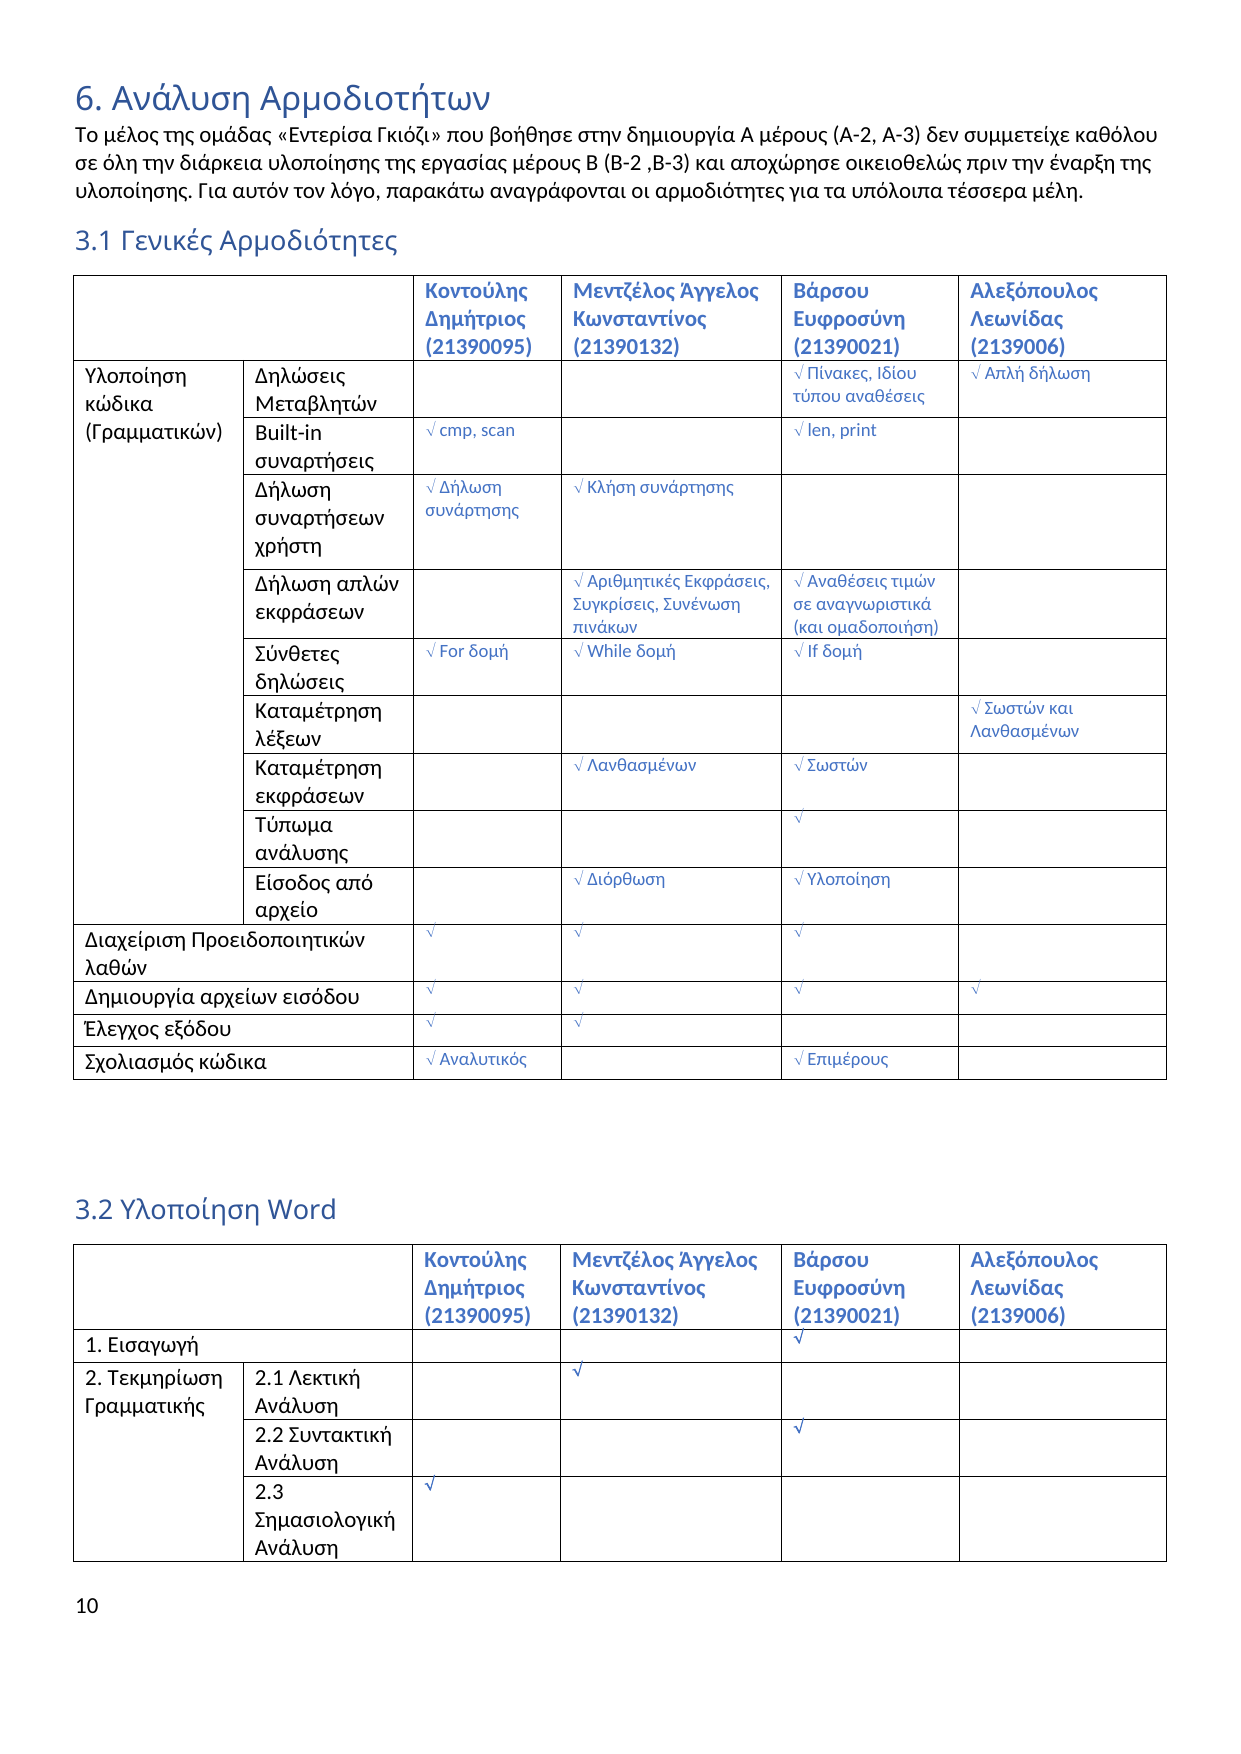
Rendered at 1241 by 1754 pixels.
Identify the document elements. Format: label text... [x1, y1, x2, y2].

table_cell [960, 1330, 1166, 1362]
table_cell [414, 925, 561, 981]
text Το μέλος της ομάδας «Εντερίσα Γκιόζι» που βοήθησε στην δημιουργία Α μέρους (Α-2, Α-3) δεν συμμετείχε καθόλου σε όλη την διάρκεια υλοποίησης της εργασίας μέρους Β (Β-2 ,Β-3) και αποχώρησε οικειοθελώς πριν την έναρξη της υλοποίησης. Για αυτόν τον λόγο, παρακάτω αναγράφονται οι αρμοδιότητες για τα υπόλοιπα τέσσερα μέλη. [75, 120, 1165, 204]
table_cell Δήλωση απλών εκφράσεων [244, 570, 413, 638]
table_cell Αριθμητικές Εκφράσεις, Συγκρίσεις, Συνένωση πινάκων [562, 570, 781, 638]
table_cell [562, 925, 781, 981]
table_cell [959, 570, 1166, 638]
table_cell [782, 1420, 959, 1476]
table_cell 2.3 Σημασιολογική Ανάλυση [244, 1477, 412, 1561]
table_cell [562, 361, 781, 417]
table_cell [414, 1015, 561, 1046]
table_cell [959, 1047, 1166, 1079]
table_cell [413, 1477, 560, 1561]
table_cell [561, 1363, 781, 1419]
table_cell [959, 811, 1166, 867]
table_cell [413, 1363, 560, 1419]
table_cell [959, 868, 1166, 924]
table_header [74, 276, 413, 360]
table_cell [562, 418, 781, 474]
table_cell [782, 1363, 959, 1419]
table_cell Κλήση συνάρτησης [562, 475, 781, 568]
table_cell [413, 1330, 560, 1362]
table_cell [562, 1047, 781, 1079]
table_cell [960, 1420, 1166, 1476]
table_cell [782, 811, 958, 867]
table_cell [562, 696, 781, 752]
table_cell [782, 1015, 958, 1046]
table_cell [562, 1015, 781, 1046]
table_cell Δήλωση συνάρτησης [414, 475, 561, 568]
table_cell [562, 982, 781, 1013]
table_cell Σωστών και Λανθασμένων [959, 696, 1166, 752]
table_cell For δομή [414, 639, 561, 695]
table_cell Επιμέρους [782, 1047, 958, 1079]
table_cell [959, 754, 1166, 809]
table_cell [959, 639, 1166, 695]
table_cell [959, 475, 1166, 568]
table_cell Λανθασμένων [562, 754, 781, 809]
table_cell [960, 1477, 1166, 1561]
table_cell [414, 570, 561, 638]
table_header Αλεξόπουλος Λεωνίδας (2139006) [960, 1245, 1166, 1329]
table_cell Αναθέσεις τιμών σε αναγνωριστικά (και ομαδοποιήση) [782, 570, 958, 638]
table_cell [959, 925, 1166, 981]
table_cell [782, 1477, 959, 1561]
table_cell Δηλώσεις Μεταβλητών [244, 361, 413, 417]
table_cell [959, 982, 1166, 1013]
subtitle 6. Ανάλυση Αρμοδιοτήτων [75, 75, 1165, 120]
table_cell [959, 418, 1166, 474]
table_cell Διόρθωση [562, 868, 781, 924]
table_cell cmp, scan [414, 418, 561, 474]
subtitle 3.2 Υλοποίηση Word [75, 1191, 1165, 1227]
table_header [74, 1245, 412, 1329]
table_header Αλεξόπουλος Λεωνίδας (2139006) [959, 276, 1166, 360]
table_cell Απλή δήλωση [959, 361, 1166, 417]
table_cell Καταμέτρηση εκφράσεων [244, 754, 413, 809]
table_cell 2.2 Συντακτική Ανάλυση [244, 1420, 412, 1476]
table_cell Είσοδος από αρχείο [244, 868, 413, 924]
table_cell [414, 696, 561, 752]
table_cell [782, 475, 958, 568]
table_cell 2.1 Λεκτική Ανάλυση [244, 1363, 412, 1419]
table_cell Υλοποίηση κώδικα (Γραμματικών) [74, 361, 243, 924]
table_cell [782, 1330, 959, 1362]
table_header Μεντζέλος Άγγελος Κωνσταντίνος (21390132) [561, 1245, 781, 1329]
table_cell [782, 982, 958, 1013]
table_cell [414, 361, 561, 417]
table_cell [414, 754, 561, 809]
table_cell 1. Εισαγωγή [74, 1330, 412, 1362]
table_cell [413, 1420, 560, 1476]
table_header Μεντζέλος Άγγελος Κωνσταντίνος (21390132) [562, 276, 781, 360]
table_header Κοντούλης Δημήτριος (21390095) [414, 276, 561, 360]
table_cell Δήλωση συναρτήσεων χρήστη [244, 475, 413, 568]
table_cell Τύπωμα ανάλυσης [244, 811, 413, 867]
table_cell [562, 811, 781, 867]
table_cell [414, 811, 561, 867]
table_header Βάρσου Ευφροσύνη (21390021) [782, 276, 958, 360]
table_cell Αναλυτικός [414, 1047, 561, 1079]
table_cell [561, 1420, 781, 1476]
table_cell len, print [782, 418, 958, 474]
table_cell [959, 1015, 1166, 1046]
table_cell Υλοποίηση [782, 868, 958, 924]
table_cell 2. Τεκμηρίωση Γραμματικής [74, 1363, 243, 1561]
table_cell [782, 925, 958, 981]
table_cell [960, 1363, 1166, 1419]
table_cell [561, 1477, 781, 1561]
table_cell [561, 1330, 781, 1362]
table_header Κοντούλης Δημήτριος (21390095) [413, 1245, 560, 1329]
table_header Βάρσου Ευφροσύνη (21390021) [782, 1245, 959, 1329]
subtitle 3.1 Γενικές Αρμοδιότητες [75, 221, 1165, 258]
table_cell Καταμέτρηση λέξεων [244, 696, 413, 752]
table_cell Διαχείριση Προειδοποιητικών λαθών [74, 925, 413, 981]
table_cell Σύνθετες δηλώσεις [244, 639, 413, 695]
table_cell Σωστών [782, 754, 958, 809]
table_cell [414, 982, 561, 1013]
table_cell [414, 868, 561, 924]
table_cell Built-in συναρτήσεις [244, 418, 413, 474]
table_cell [782, 696, 958, 752]
table_cell While δομή [562, 639, 781, 695]
table_cell Έλεγχος εξόδου [74, 1015, 413, 1046]
table_cell Δημιουργία αρχείων εισόδου [74, 982, 413, 1013]
table_cell If δομή [782, 639, 958, 695]
table_cell Πίνακες, Ιδίου τύπου αναθέσεις [782, 361, 958, 417]
table_cell Σχολιασμός κώδικα [74, 1047, 413, 1079]
